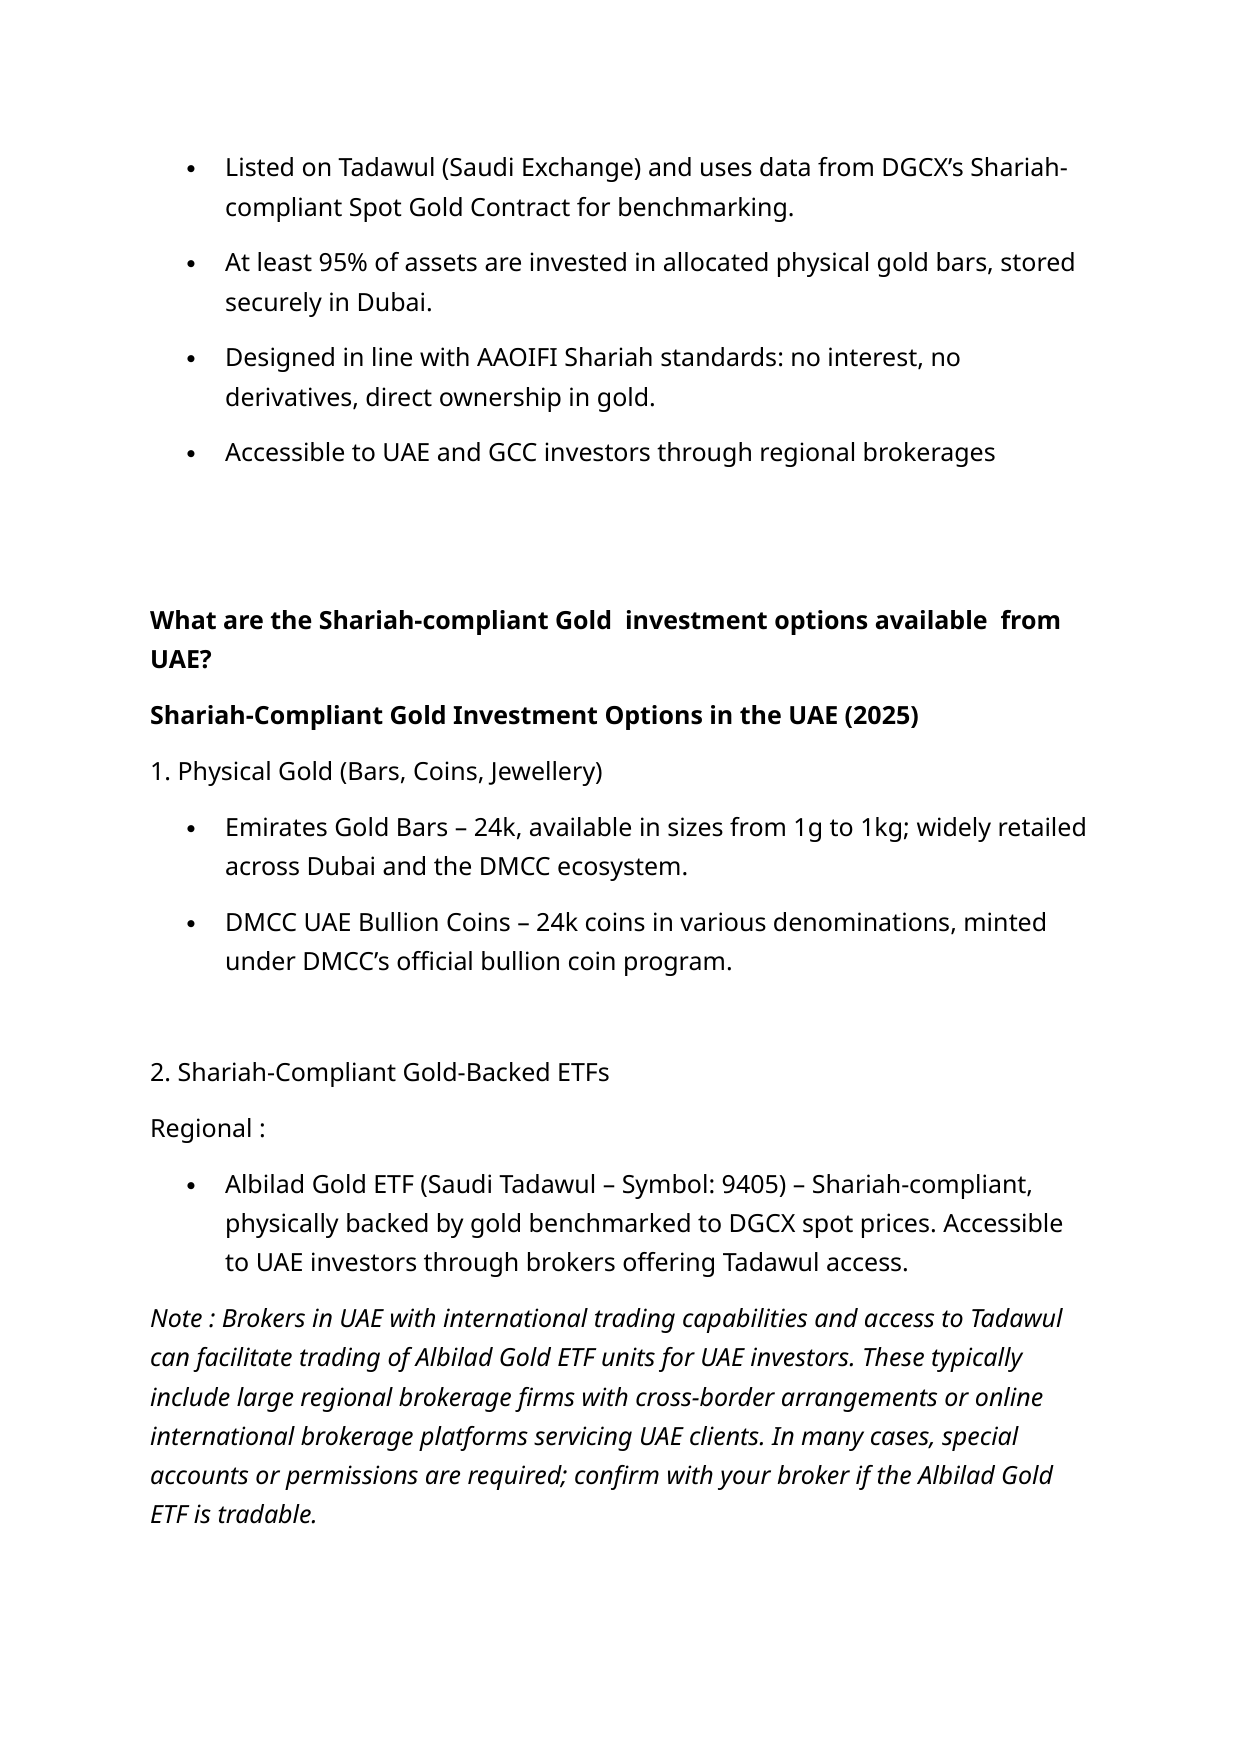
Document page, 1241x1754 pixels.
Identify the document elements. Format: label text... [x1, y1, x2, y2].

list At least 95% of assets are invested in allocated physical gold bars, stored securely in Dubai. [187, 245, 1090, 318]
list DMCC UAE Bullion Coins – 24k coins in various denominations, minted under DMCC’s official bullion coin program. [187, 904, 1090, 977]
text Shariah-Compliant Gold Investment Options in the UAE (2025) [150, 697, 1090, 732]
list Accessible to UAE and GCC investors through regional brokerages [187, 435, 1090, 469]
list Emirates Gold Bars – 24k, available in sizes from 1g to 1kg; widely retailed across Dubai and the DMCC ecosystem. [187, 809, 1090, 882]
text Regional : [150, 1111, 1090, 1145]
text What are the Shariah-compliant Gold investment options available from UAE? [150, 602, 1090, 676]
list Listed on Tadawul (Saudi Exchange) and uses data from DGCX’s Shariah-compliant Spot Gold Contract for benchmarking. [187, 150, 1090, 223]
list Designed in line with AAOIFI Shariah standards: no interest, no derivatives, direct ownership in gold. [187, 340, 1090, 413]
text 2. Shariah-Compliant Gold-Backed ETFs [150, 1055, 1090, 1089]
text 1. Physical Gold (Bars, Coins, Jewellery) [150, 753, 1090, 787]
text Note : Brokers in UAE with international trading capabilities and access to Tadawul can facilitate trading of Albilad Gold ETF units for UAE investors. These typically include large regional brokerage firms with cross-border arrangements or online international brokerage platforms servicing UAE clients. In many cases, special accounts or permissions are required; confirm with your broker if the Albilad Gold ETF is tradable. [150, 1301, 1090, 1531]
list Albilad Gold ETF (Saudi Tadawul – Symbol: 9405) – Shariah-compliant, physically backed by gold benchmarked to DGCX spot prices. Accessible to UAE investors through brokers offering Tadawul access. [187, 1167, 1090, 1279]
